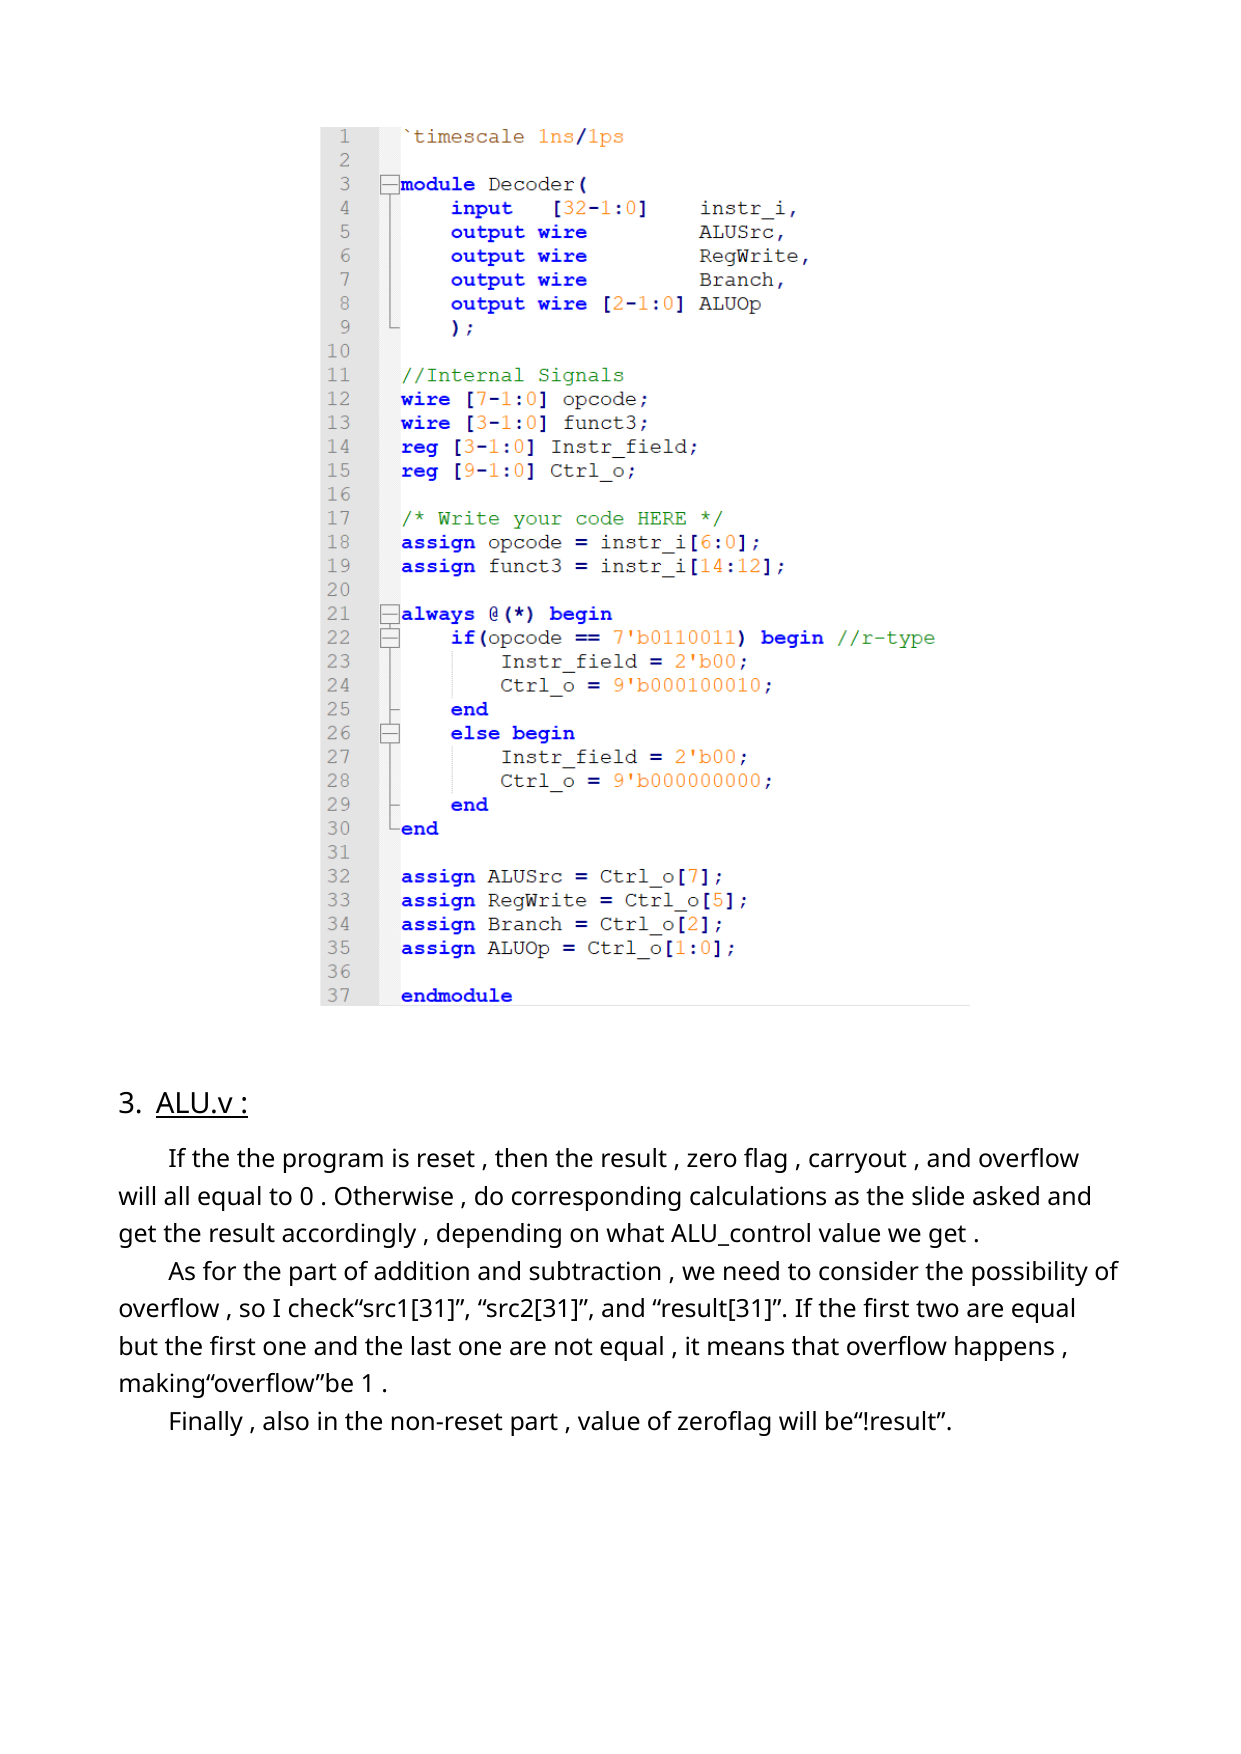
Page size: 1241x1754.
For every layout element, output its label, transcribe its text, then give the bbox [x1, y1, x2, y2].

text If the the program is reset , then the result , zero flag , carryout , and overflow will all equal to 0 . Otherwise , do corresponding calculations as the slide asked and get the result accordingly , depending on what ALU_control value we get . [118, 1139, 1122, 1252]
text As for the part of addition and subtraction , we need to consider the possibility of overflow , so I check“src1[31]”, “src2[31]”, and “result[31]”. If the first two are equal but the first one and the last one are not equal , it means that overflow happens , making“overflow”be 1 . [118, 1252, 1122, 1402]
list ALU.v : [118, 1064, 1122, 1139]
text Finally , also in the non-reset part , value of zeroflag will be“!result”. [118, 1402, 1122, 1439]
picture [320, 127, 970, 1007]
